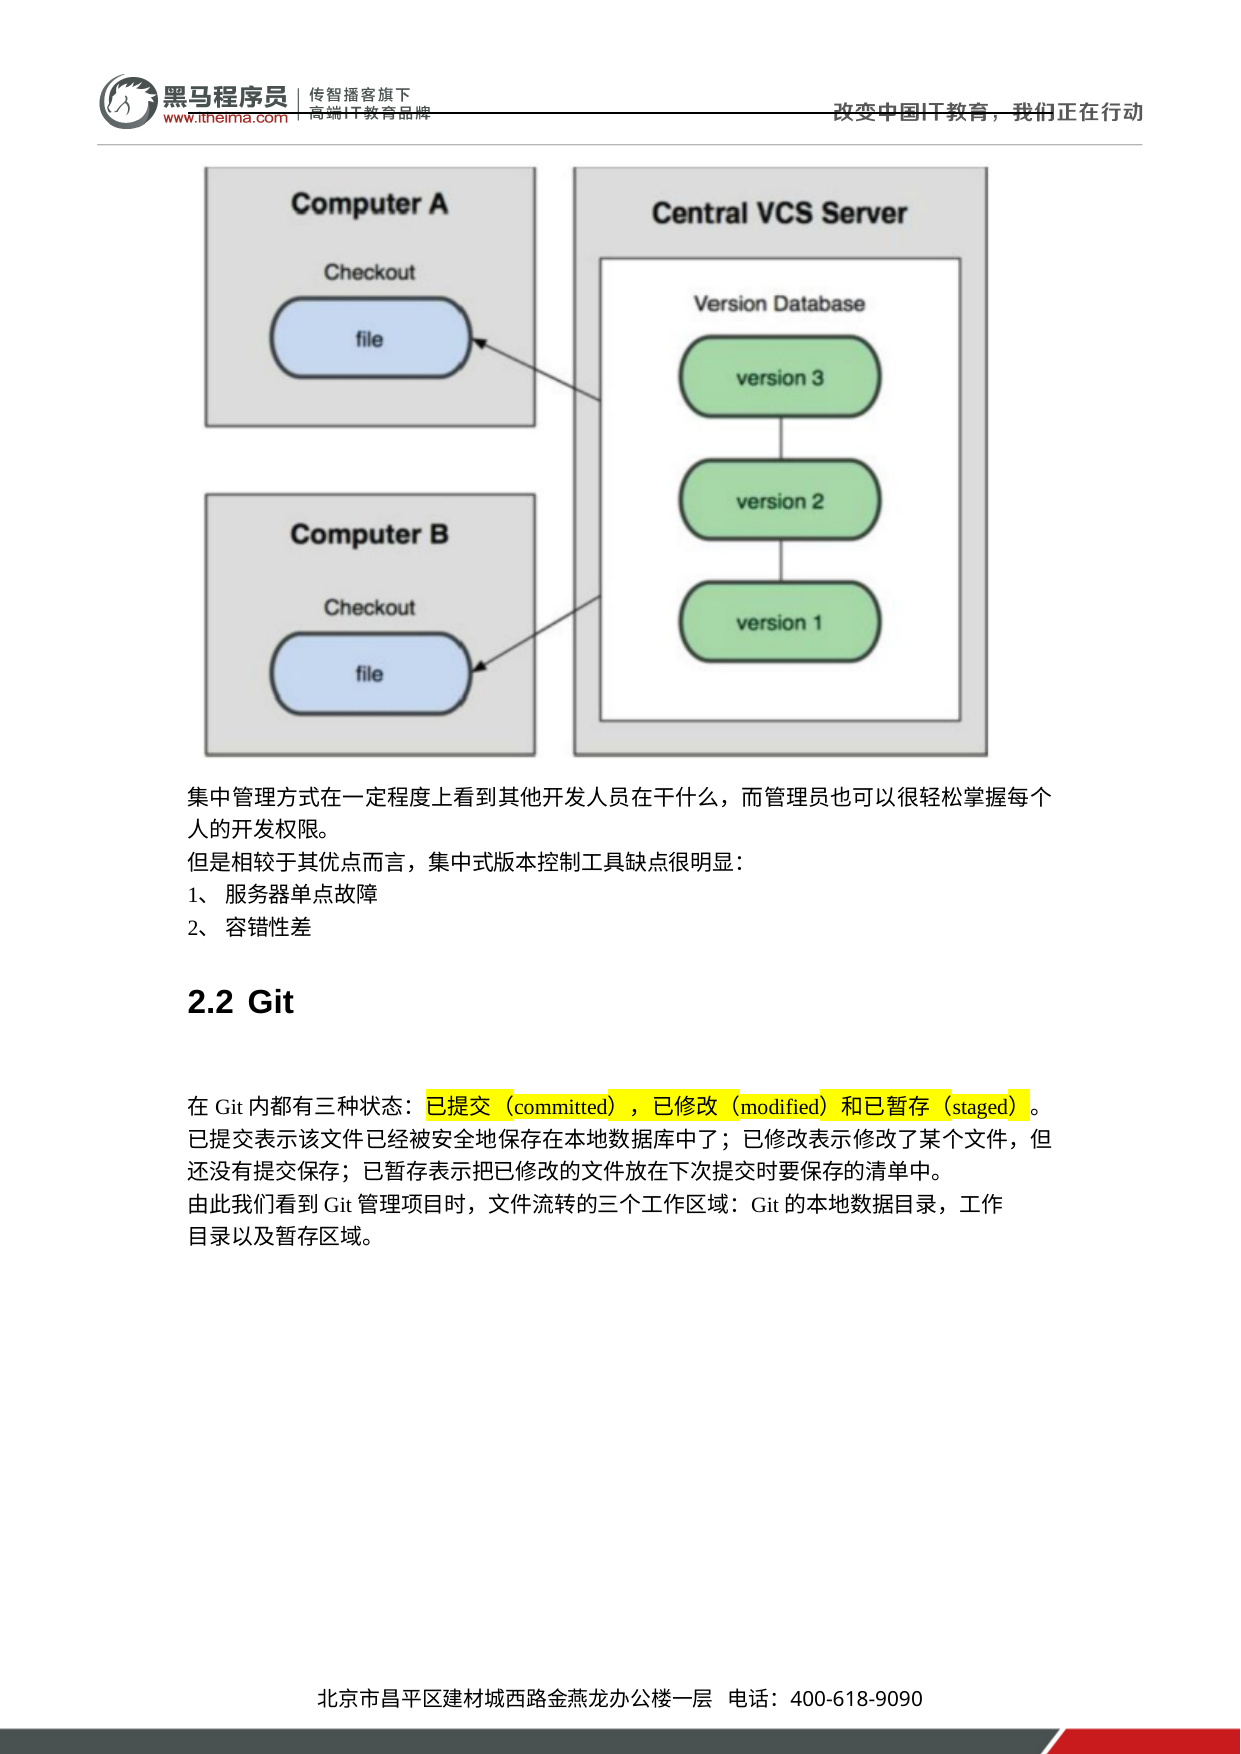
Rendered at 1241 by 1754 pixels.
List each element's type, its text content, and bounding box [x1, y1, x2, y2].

list 容错性差 [187, 909, 1053, 942]
text 集中管理方式在一定程度上看到其他开发人员在干什么，而管理员也可以很轻松掌握每个人的开发权限。 [187, 779, 1053, 844]
text 但是相较于其优点而言，集中式版本控制工具缺点很明显： [187, 844, 1053, 877]
text 在 Git 内都有三种状态：已提交（committed），已修改（modified）和已暂存（staged）。已提交表示该文件已经被安全地保存在本地数据库中了；已修改表示修改了某个文件，但还没有提交保存；已暂存表示把已修改的文件放在下次提交时要保存的清单中。 [187, 1089, 1053, 1186]
picture [187, 162, 993, 759]
text 由此我们看到 Git 管理项目时，文件流转的三个工作区域：Git 的本地数据目录，工作 [187, 1186, 1053, 1219]
text 目录以及暂存区域。 [187, 1219, 1053, 1251]
picture [0, 1669, 1241, 1754]
list 服务器单点故障 [187, 877, 1053, 909]
picture [0, 3, 1241, 153]
subtitle Git [187, 969, 1053, 1034]
